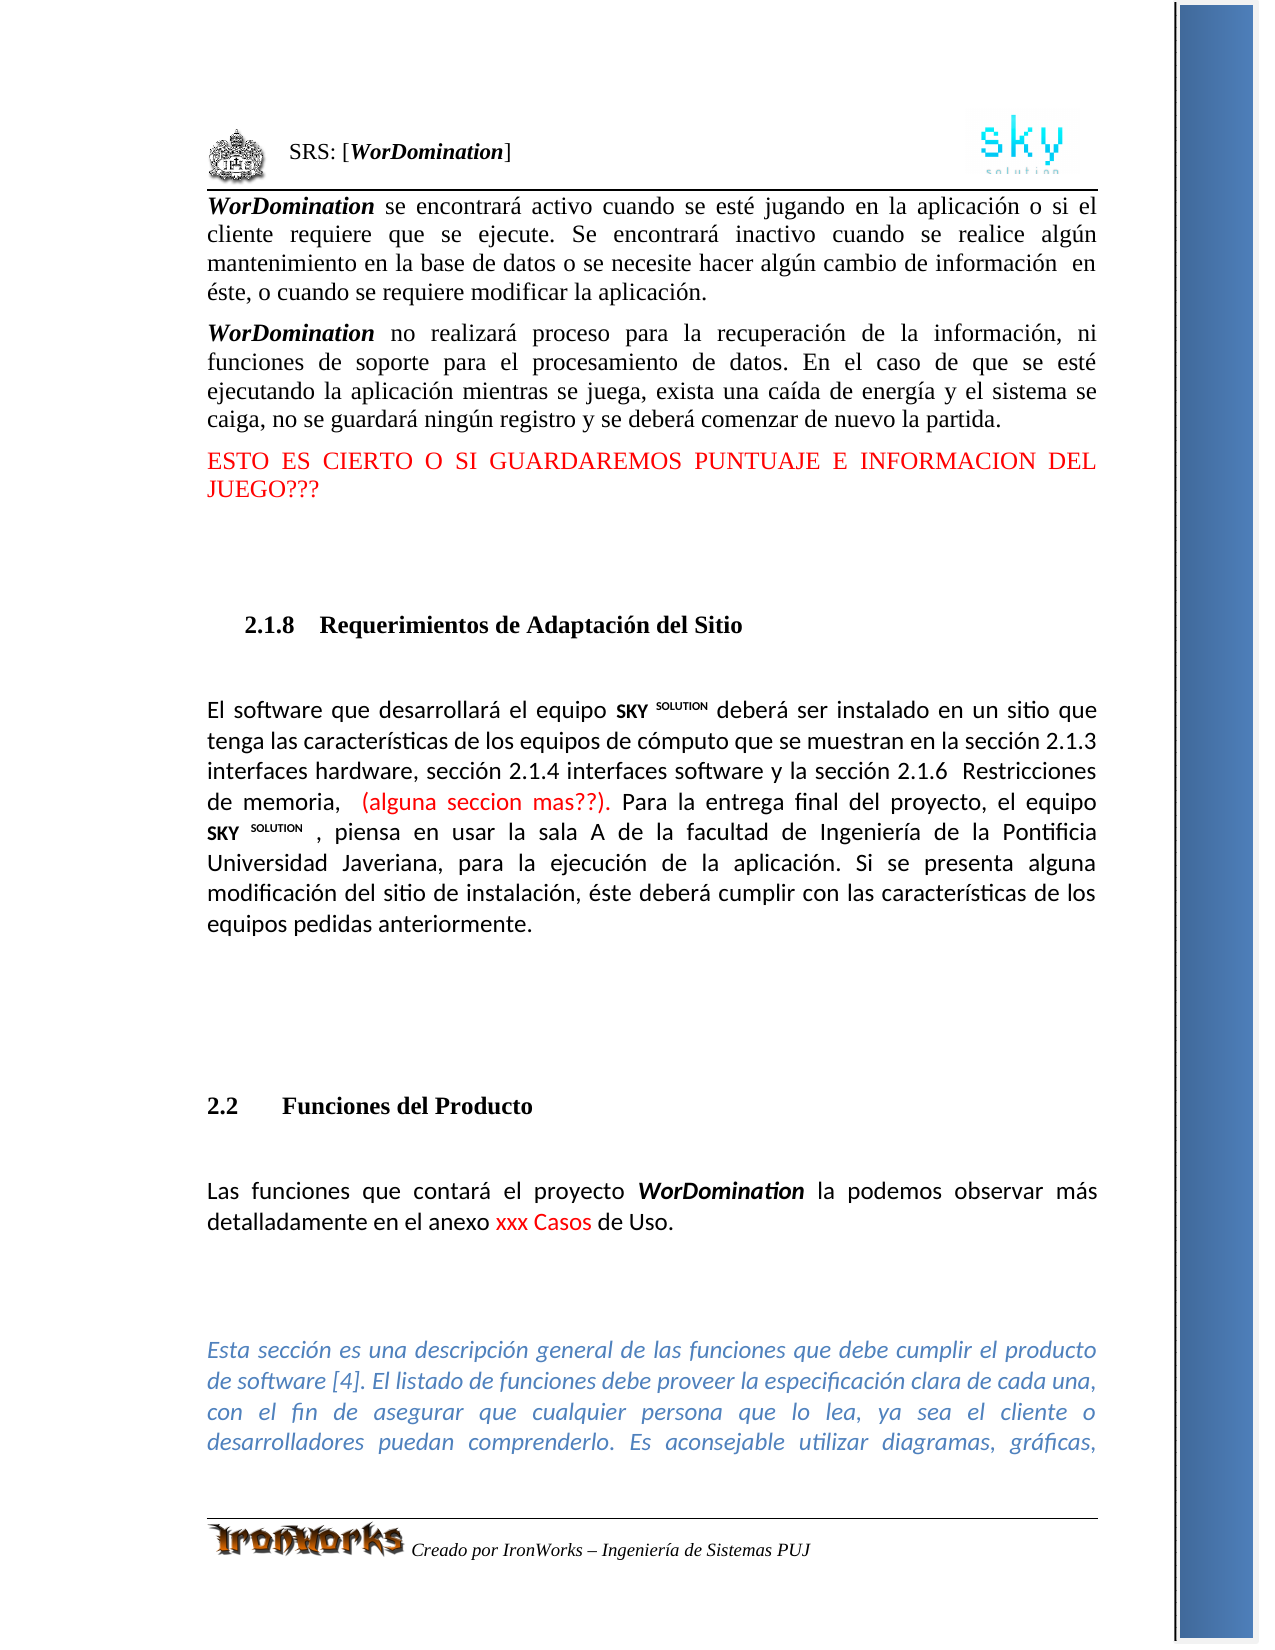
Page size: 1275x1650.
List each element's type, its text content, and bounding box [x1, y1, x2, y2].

text El software que desarrollará el equipo SKY SOLUTION deberá ser instalado en un sitio que tenga las características de los equipos de cómputo que se muestran en la sección 2.1.3 interfaces hardware, sección 2.1.4 interfaces software y la sección 2.1.6 Restricciones de memoria, (alguna seccion mas??). Para la entrega final del proyecto, el equipo SKY SOLUTION , piensa en usar la sala A de la facultad de Ingeniería de la Pontificia Universidad Javeriana, para la ejecución de la aplicación. Si se presenta alguna modificación del sitio de instalación, éste deberá cumplir con las características de los equipos pedidas anteriormente. [207, 694, 1098, 938]
picture [965, 108, 1080, 174]
text WorDomination se encontrará activo cuando se esté jugando en la aplicación o si el cliente requiere que se ejecute. Se encontrará inactivo cuando se realice algún mantenimiento en la base de datos o se necesite hacer algún cambio de información en éste, o cuando se requiere modificar la aplicación. [207, 191, 1098, 306]
picture [206, 1521, 407, 1557]
text ESTO ES CIERTO O SI GUARDAREMOS PUNTUAJE E INFORMACION DEL JUEGO??? [207, 446, 1098, 503]
picture [206, 127, 268, 187]
text Las funciones que contará el proyecto WorDomination la podemos observar más detalladamente en el anexo xxx Casos de Uso. [207, 1175, 1098, 1236]
picture [1173, 2, 1177, 1641]
subtitle Requerimientos de Adaptación del Sitio [244, 610, 1098, 639]
text WorDomination no realizará proceso para la recuperación de la información, ni funciones de soporte para el procesamiento de datos. En el caso de que se esté ejecutando la aplicación mientras se juega, exista una caída de energía y el sistema se caiga, no se guardará ningún registro y se deberá comenzar de nuevo la partida. [207, 318, 1098, 433]
subtitle Funciones del Producto [207, 1091, 1098, 1119]
